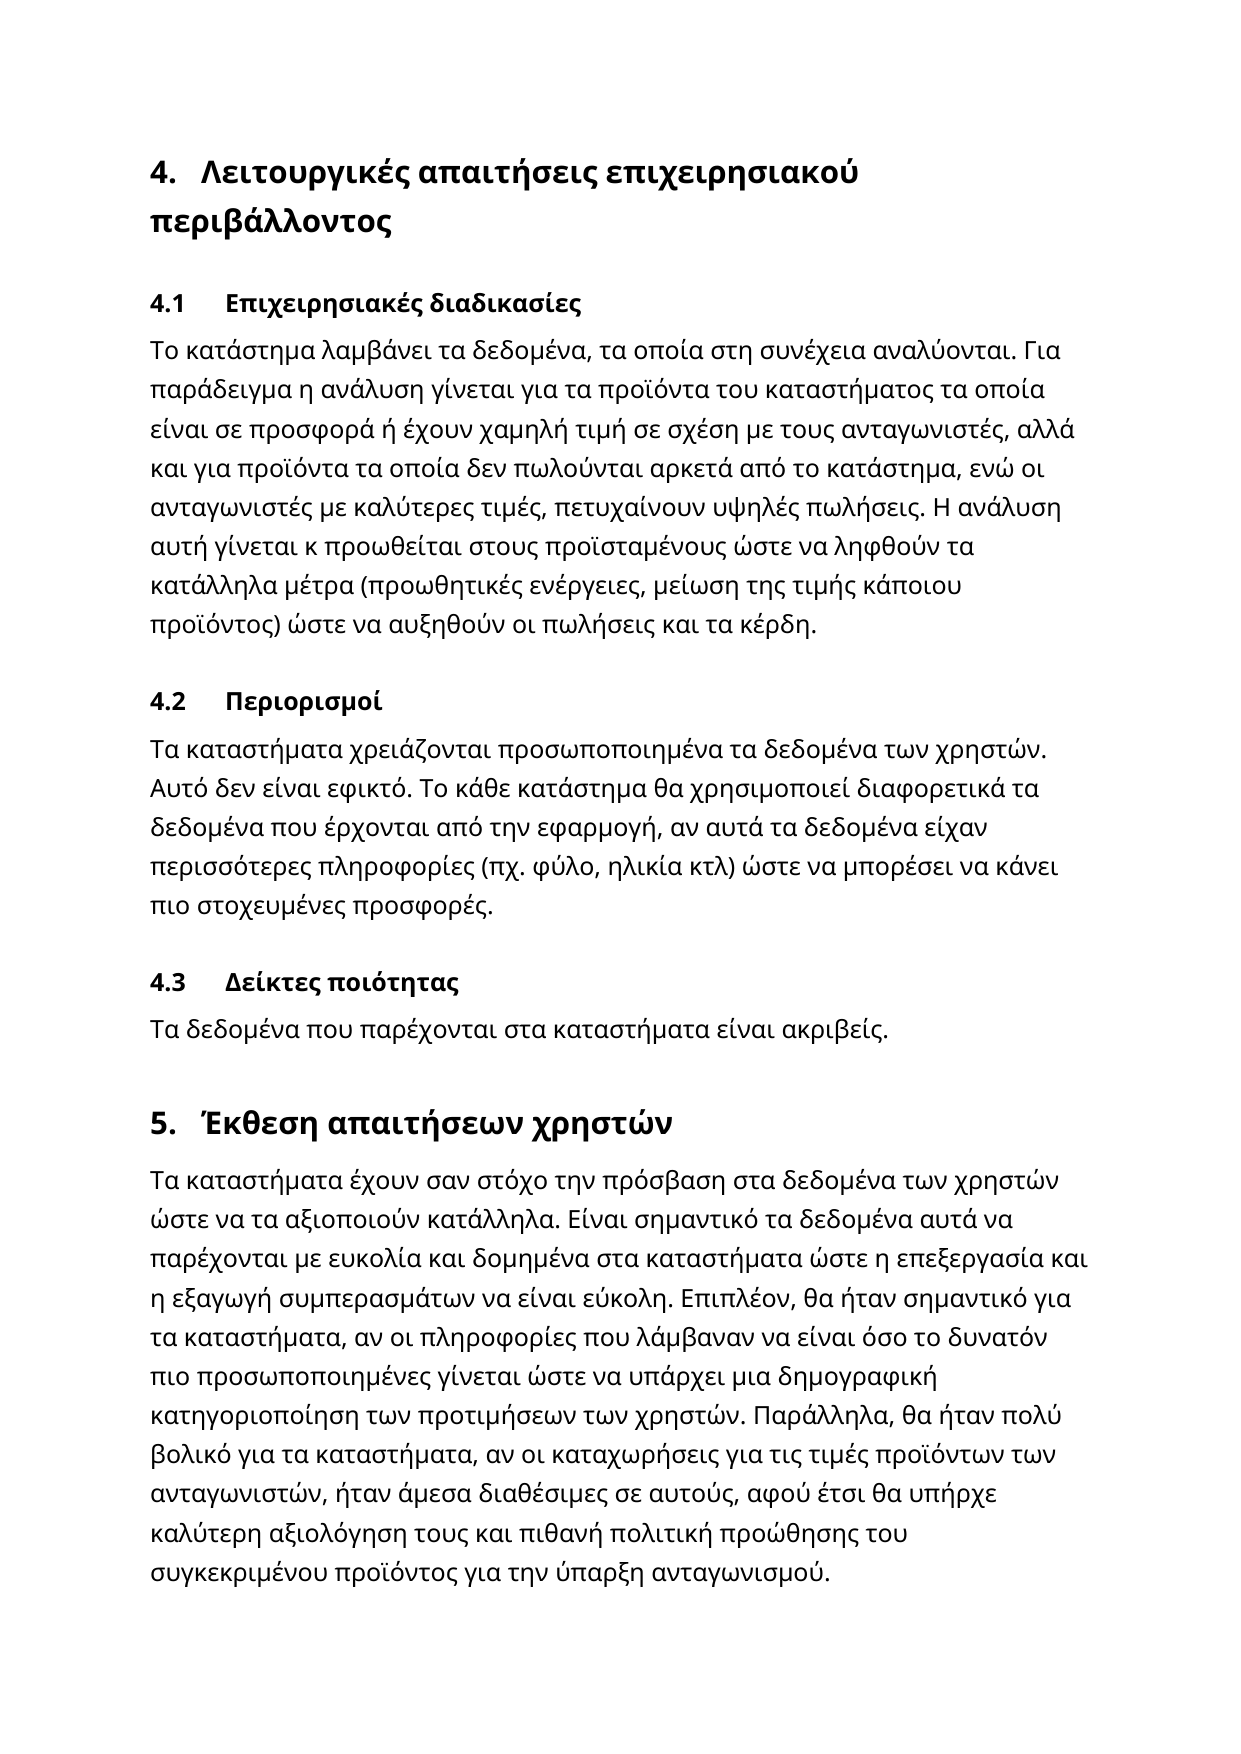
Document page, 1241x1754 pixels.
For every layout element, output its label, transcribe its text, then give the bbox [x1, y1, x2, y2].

text Το κατάστημα λαμβάνει τα δεδομένα, τα οποία στη συνέχεια αναλύονται. Για παράδειγμα η ανάλυση γίνεται για τα προϊόντα του καταστήματος τα οποία είναι σε προσφορά ή έχουν χαμηλή τιμή σε σχέση με τους ανταγωνιστές, αλλά και για προϊόντα τα οποία δεν πωλούνται αρκετά από το κατάστημα, ενώ οι ανταγωνιστές με καλύτερες τιμές, πετυχαίνουν υψηλές πωλήσεις. Η ανάλυση αυτή γίνεται κ προωθείται στους προϊσταμένους ώστε να ληφθούν τα κατάλληλα μέτρα (προωθητικές ενέργειες, μείωση της τιμής κάποιου προϊόντος) ώστε να αυξηθούν οι πωλήσεις και τα κέρδη. [150, 333, 1090, 641]
subtitle 4.2 Περιορισμοί [150, 684, 1090, 718]
text Τα δεδομένα που παρέχονται στα καταστήματα είναι ακριβείς. [150, 1012, 1090, 1046]
subtitle 4.3 Δείκτες ποιότητας [150, 964, 1090, 999]
text Τα καταστήματα χρειάζονται προσωποποιημένα τα δεδομένα των χρηστών. Αυτό δεν είναι εφικτό. Το κάθε κατάστημα θα χρησιμοποιεί διαφορετικά τα δεδομένα που έρχονται από την εφαρμογή, αν αυτά τα δεδομένα είχαν περισσότερες πληροφορίες (πχ. φύλο, ηλικία κτλ) ώστε να μπορέσει να κάνει πιο στοχευμένες προσφορές. [150, 731, 1090, 922]
text Τα καταστήματα έχουν σαν στόχο την πρόσβαση στα δεδομένα των χρηστών ώστε να τα αξιοποιούν κατάλληλα. Είναι σημαντικό τα δεδομένα αυτά να παρέχονται με ευκολία και δομημένα στα καταστήματα ώστε η επεξεργασία και η εξαγωγή συμπερασμάτων να είναι εύκολη. Επιπλέον, θα ήταν σημαντικό για τα καταστήματα, αν οι πληροφορίες που λάμβαναν να είναι όσο το δυνατόν πιο προσωποποιημένες γίνεται ώστε να υπάρχει μια δημογραφική κατηγοριοποίηση των προτιμήσεων των χρηστών. Παράλληλα, θα ήταν πολύ βολικό για τα καταστήματα, αν οι καταχωρήσεις για τις τιμές προϊόντων των ανταγωνιστών, ήταν άμεσα διαθέσιμες σε αυτούς, αφού έτσι θα υπήρχε καλύτερη αξιολόγηση τους και πιθανή πολιτική προώθησης του συγκεκριμένου προϊόντος για την ύπαρξη ανταγωνισμού. [150, 1163, 1090, 1588]
subtitle 4.1 Επιχειρησιακές διαδικασίες [150, 285, 1090, 319]
subtitle 5. Έκθεση απαιτήσεων χρηστών [150, 1101, 1090, 1144]
subtitle 4. Λειτουργικές απαιτήσεις επιχειρησιακού περιβάλλοντος [150, 150, 1090, 242]
